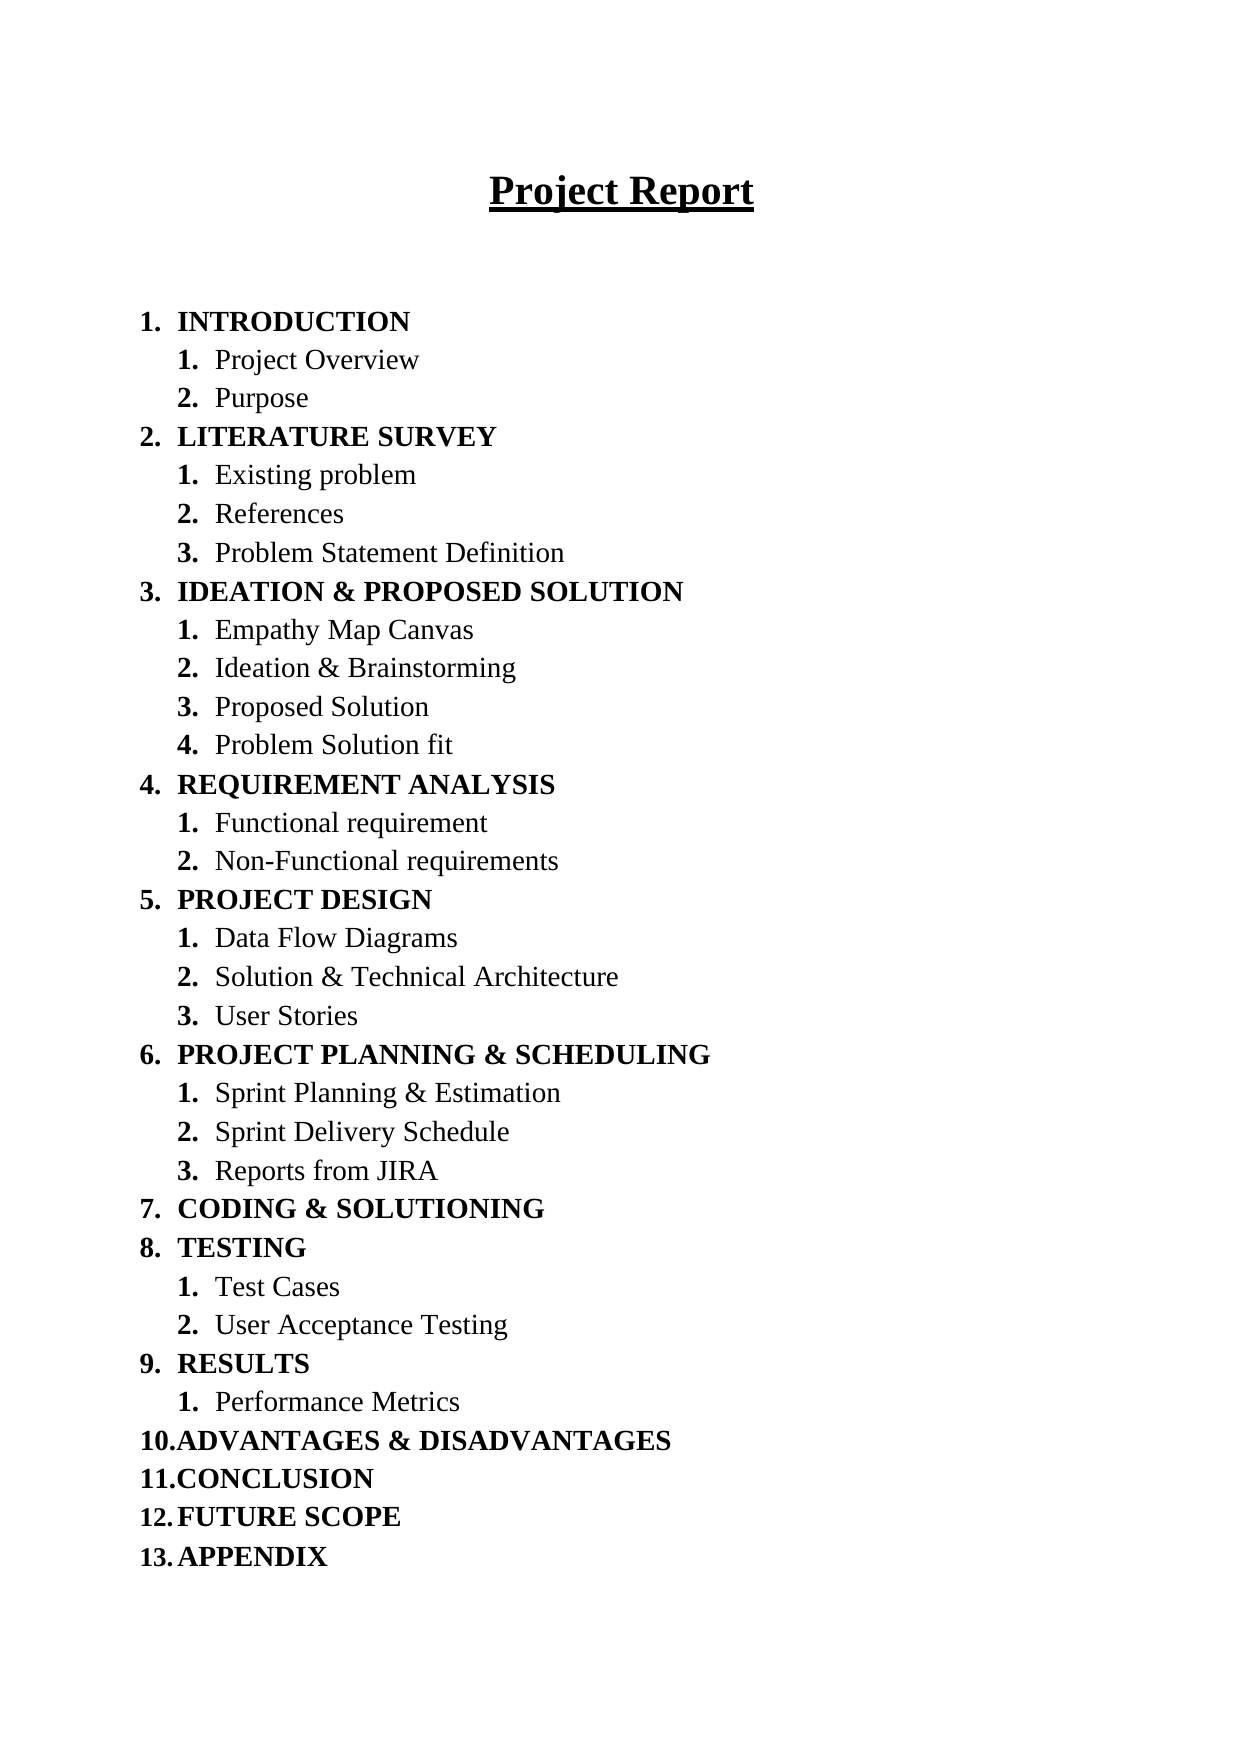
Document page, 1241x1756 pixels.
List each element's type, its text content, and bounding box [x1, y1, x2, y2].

list Purpose [177, 380, 1240, 414]
list Non-Functional requirements [177, 843, 1240, 877]
subtitle REQUIREMENT ANALYSIS [139, 767, 1240, 801]
subtitle RESULTS [139, 1346, 1240, 1380]
list Test Cases [177, 1269, 1240, 1302]
list Performance Metrics 10.ADVANTAGES & DISADVANTAGES 11.CONCLUSION [139, 1384, 672, 1495]
list Sprint Planning & Estimation [177, 1075, 1240, 1108]
list User Acceptance Testing [177, 1307, 1240, 1341]
subtitle FUTURE SCOPE [139, 1500, 1240, 1533]
list Solution & Technical Architecture [177, 959, 1240, 993]
subtitle LITERATURE SURVEY [139, 419, 1240, 453]
list Empathy Map Canvas [177, 612, 1240, 645]
list Sprint Delivery Schedule [177, 1114, 1240, 1148]
list Existing problem [177, 457, 1240, 491]
list APPENDIX [139, 1539, 1240, 1572]
list Functional requirement [177, 805, 1240, 839]
list Project Overview [177, 342, 1240, 375]
subtitle PROJECT DESIGN [139, 882, 1240, 916]
list Data Flow Diagrams [177, 921, 1240, 954]
list Problem Solution fit [177, 727, 1240, 761]
list Problem Statement Definition [177, 535, 1240, 568]
list User Stories [177, 998, 1240, 1032]
list TESTING [139, 1230, 1240, 1264]
subtitle Project Report [381, 166, 862, 214]
list Ideation & Brainstorming [177, 650, 1240, 684]
subtitle PROJECT PLANNING & SCHEDULING [139, 1037, 1240, 1071]
subtitle IDEATION & PROPOSED SOLUTION [139, 574, 1240, 607]
list Reports from JIRA [177, 1153, 1240, 1186]
subtitle CODING & SOLUTIONING [139, 1192, 1240, 1225]
subtitle INTRODUCTION [139, 304, 1240, 337]
list References [177, 496, 1240, 529]
list Proposed Solution [177, 689, 1240, 722]
